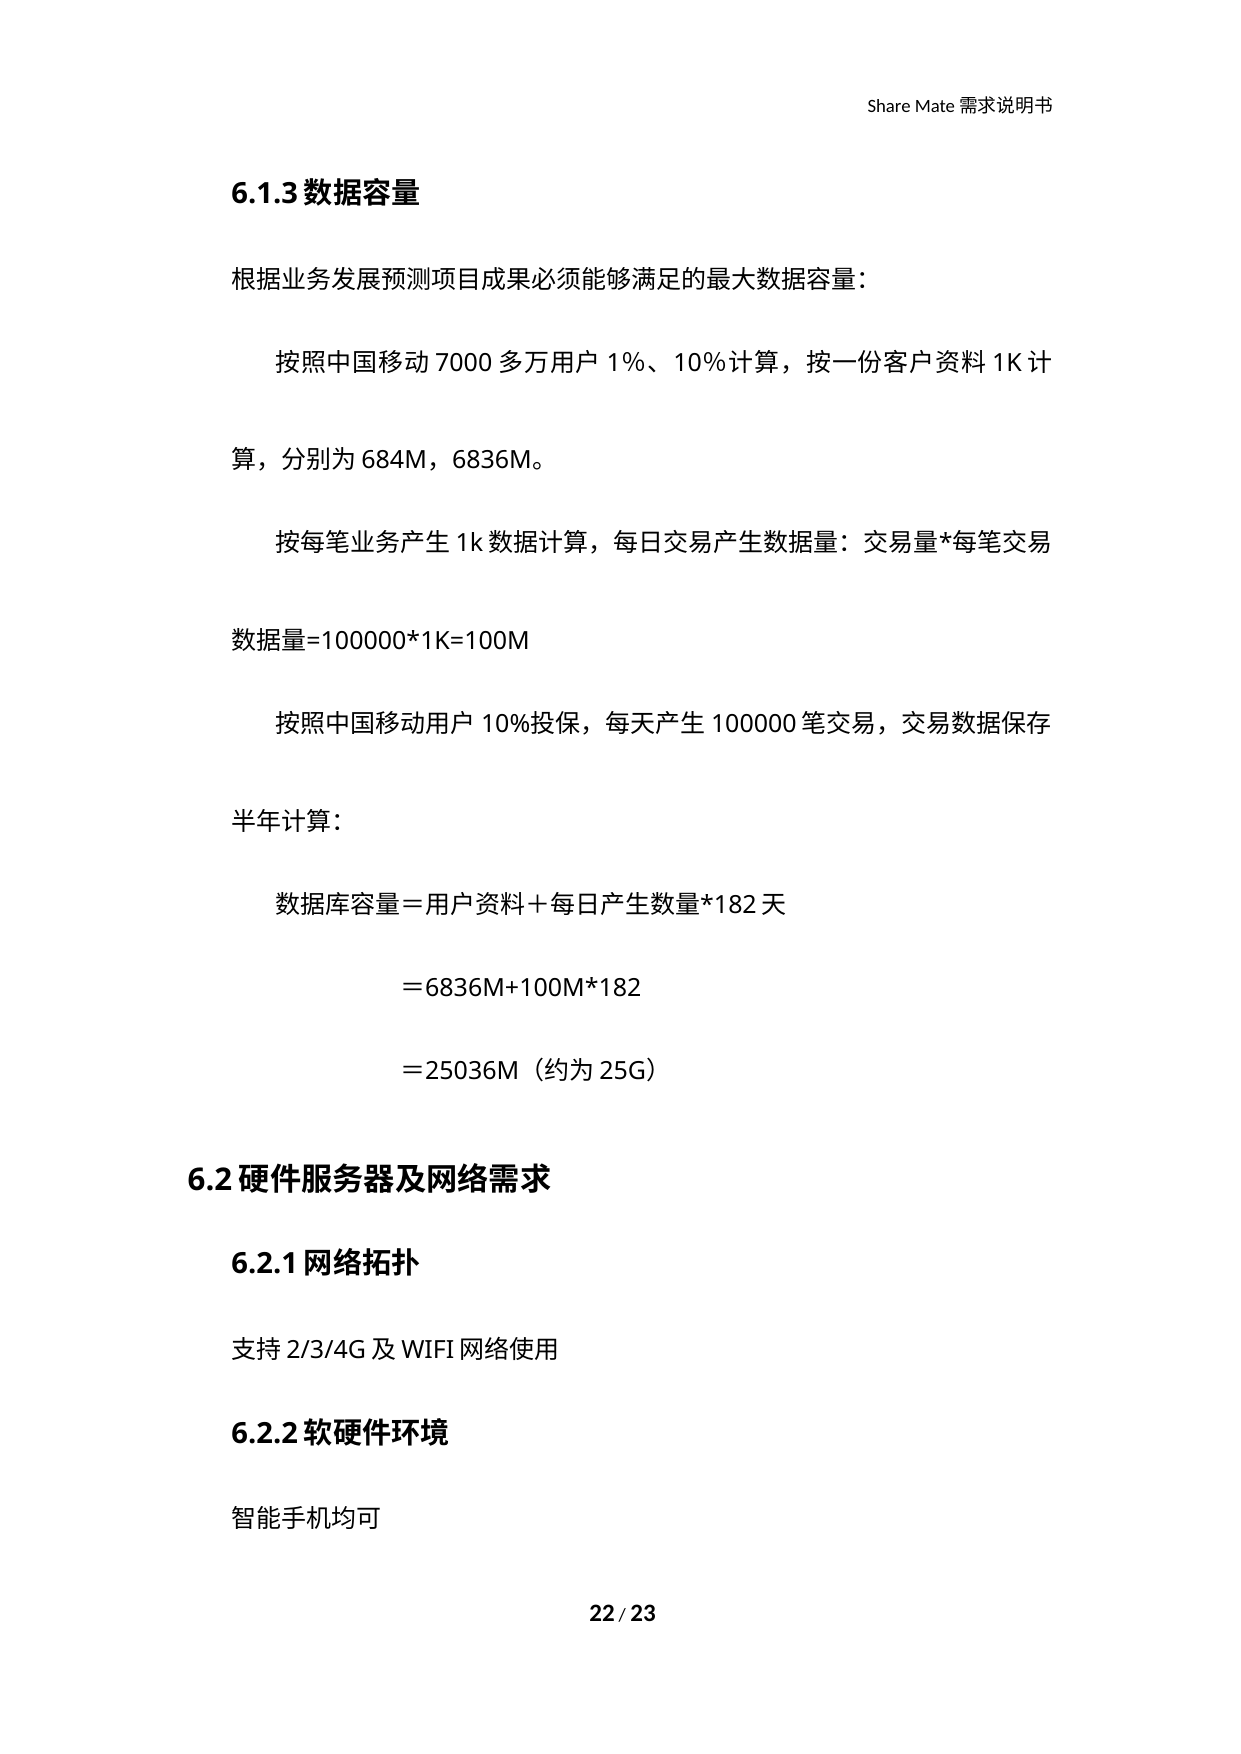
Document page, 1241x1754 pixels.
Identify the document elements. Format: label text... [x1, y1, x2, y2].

text 智能手机均可 [187, 1484, 1053, 1549]
text 6.1.3数据容量 [187, 158, 1053, 223]
text ＝6836M+100M*182 [362, 953, 1053, 1018]
text 6.2.1网络拓扑 [187, 1229, 1053, 1294]
text 数据库容量＝用户资料＋每日产生数量*182天 [231, 870, 1053, 935]
subtitle 6.2硬件服务器及网络需求 [187, 1144, 1053, 1209]
text 按照中国移动用户10%投保，每天产生100000笔交易，交易数据保存半年计算： [231, 689, 1053, 852]
text 6.2.2软硬件环境 [187, 1398, 1053, 1463]
text ＝25036M（约为25G） [275, 1036, 1053, 1101]
text 按每笔业务产生1k数据计算，每日交易产生数据量：交易量*每笔交易数据量=100000*1K=100M [231, 508, 1053, 671]
text 按照中国移动7000多万用户1％、10％计算，按一份客户资料1K计算，分别为684M，6836M。 [231, 328, 1053, 490]
text 支持2/3/4G及WIFI网络使用 [187, 1315, 1053, 1380]
text 根据业务发展预测项目成果必须能够满足的最大数据容量： [231, 245, 1053, 310]
